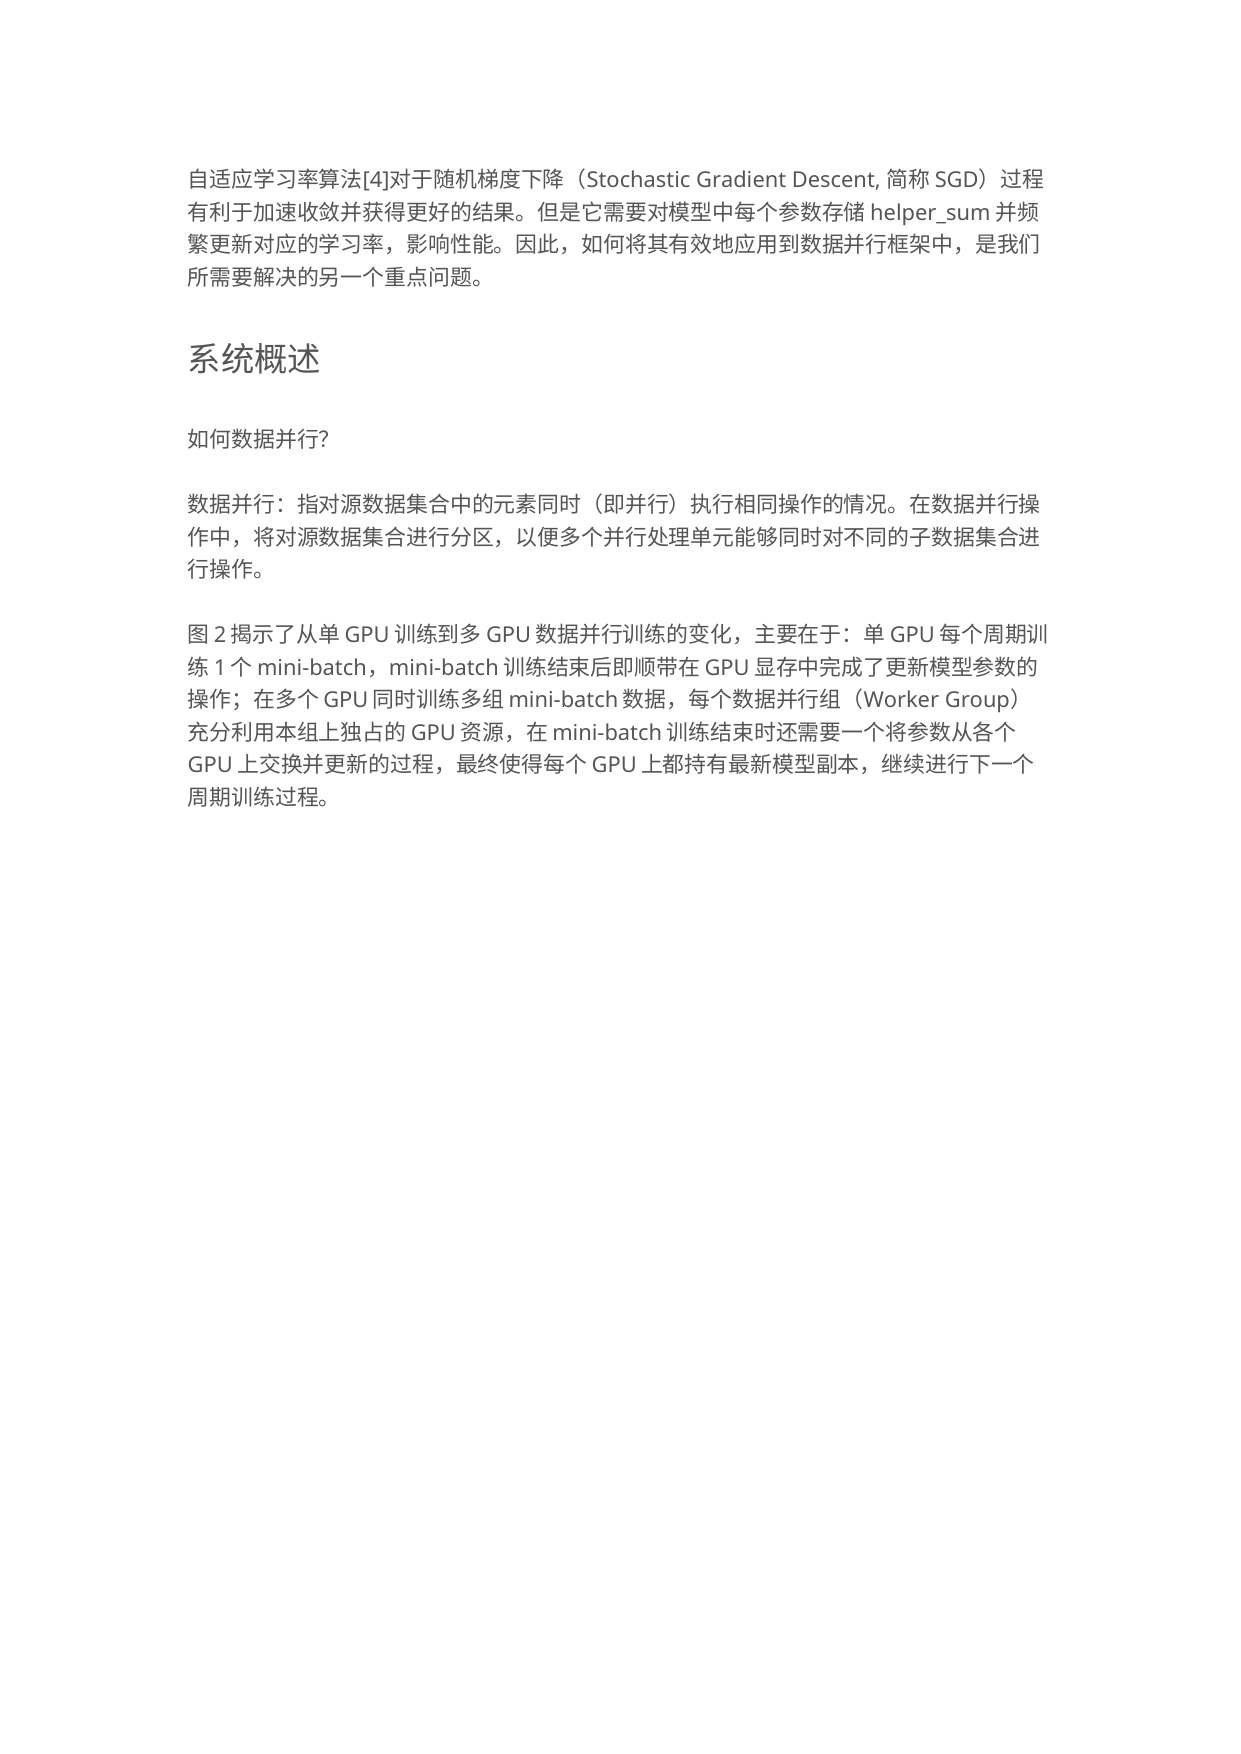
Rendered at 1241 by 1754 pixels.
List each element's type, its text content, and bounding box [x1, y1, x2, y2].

subtitle 系统概述 [187, 324, 1053, 389]
text 图2揭示了从单GPU训练到多GPU数据并行训练的变化，主要在于：单GPU每个周期训练1个mini-batch，mini-batch训练结束后即顺带在GPU显存中完成了更新模型参数的操作；在多个GPU同时训练多组mini-batch数据，每个数据并行组（Worker Group）充分利用本组上独占的GPU资源，在mini-batch训练结束时还需要一个将参数从各个GPU上交换并更新的过程，最终使得每个GPU上都持有最新模型副本，继续进行下一个周期训练过程。 [187, 617, 1053, 812]
text 如何数据并行？ [187, 422, 1053, 454]
text 自适应学习率算法[4]对于随机梯度下降（Stochastic Gradient Descent, 简称SGD）过程有利于加速收敛并获得更好的结果。但是它需要对模型中每个参数存储helper_sum并频繁更新对应的学习率，影响性能。因此，如何将其有效地应用到数据并行框架中，是我们所需要解决的另一个重点问题。 [187, 162, 1053, 292]
text 数据并行：指对源数据集合中的元素同时（即并行）执行相同操作的情况。在数据并行操作中，将对源数据集合进行分区，以便多个并行处理单元能够同时对不同的子数据集合进行操作。 [187, 487, 1053, 584]
